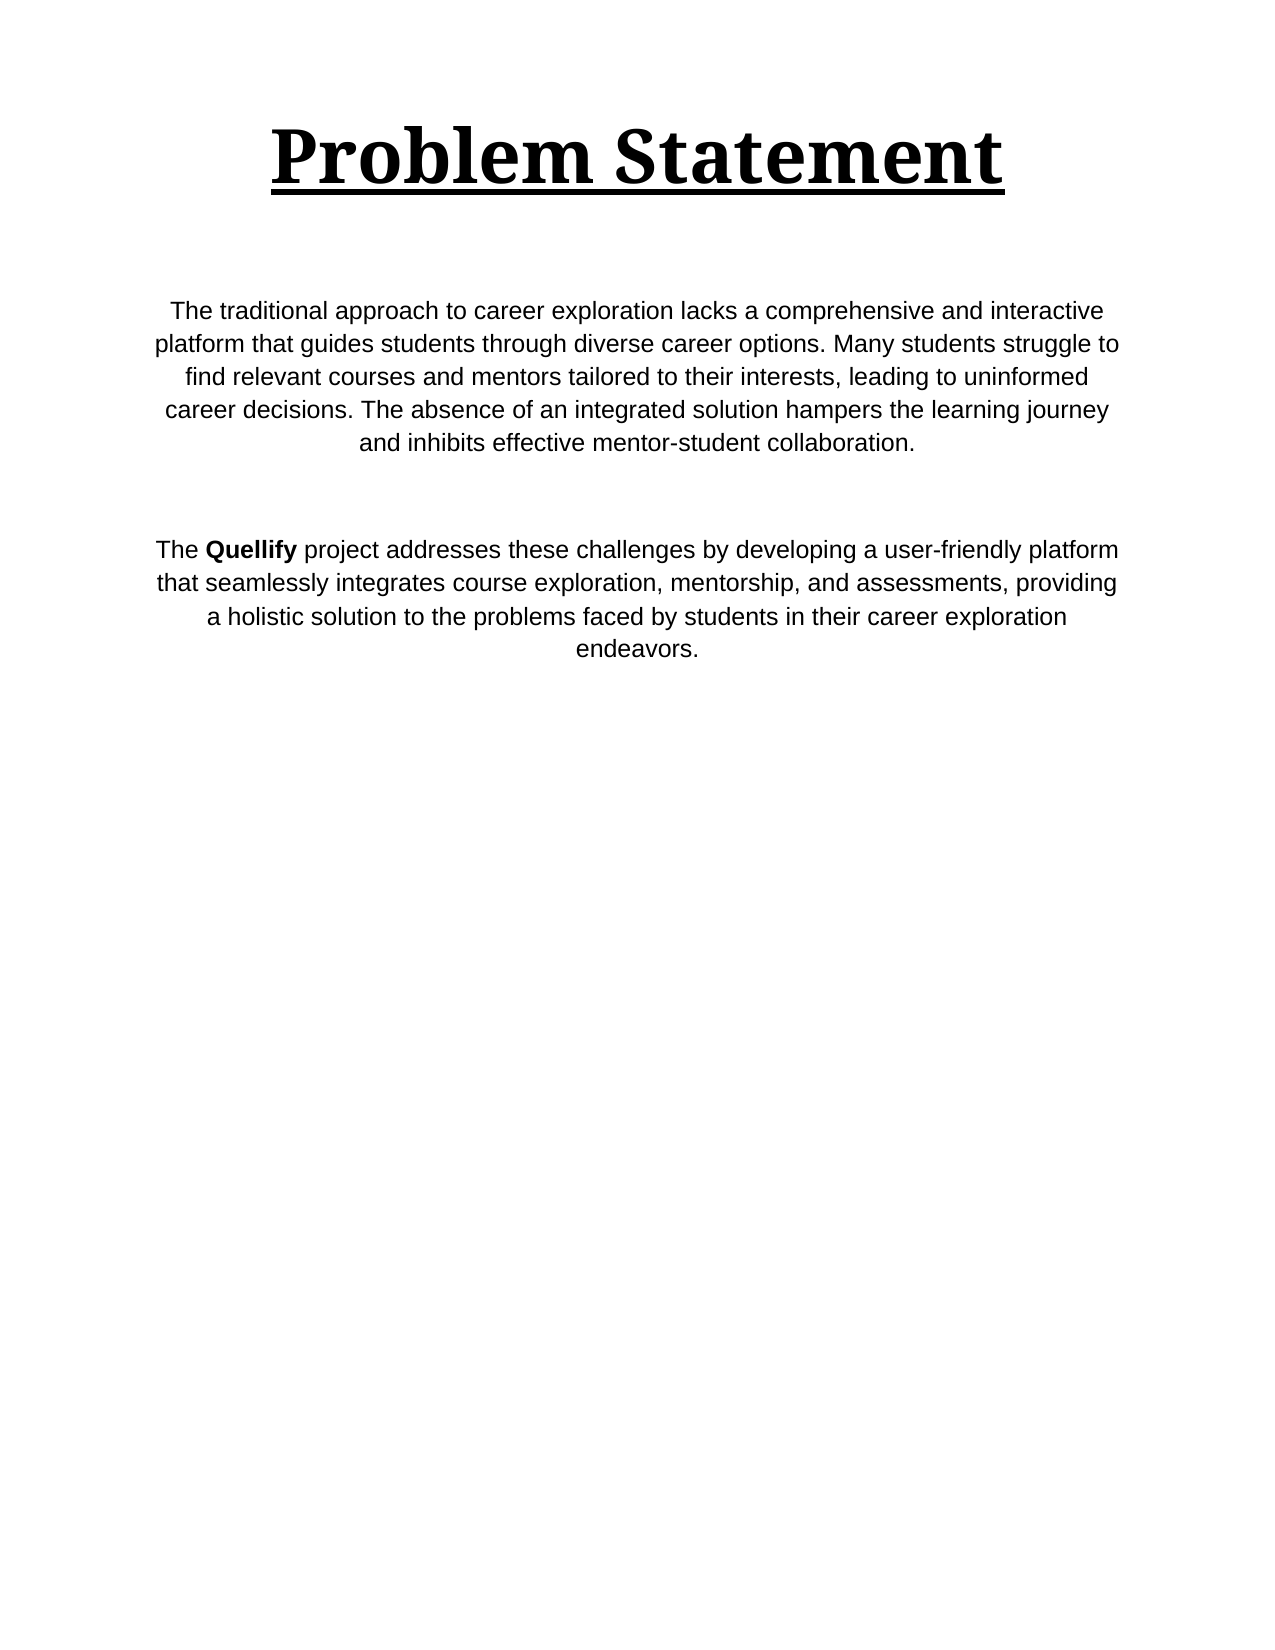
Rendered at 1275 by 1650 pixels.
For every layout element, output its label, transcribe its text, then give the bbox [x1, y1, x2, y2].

text Problem Statement [150, 103, 1125, 206]
text The traditional approach to career exploration lacks a comprehensive and interactive platform that guides students through diverse career options. Many students struggle to find relevant courses and mentors tailored to their interests, leading to uninformed career decisions. The absence of an integrated solution hampers the learning journey and inhibits effective mentor-student collaboration. [150, 296, 1125, 456]
text The Quellify project addresses these challenges by developing a user-friendly platform that seamlessly integrates course exploration, mentorship, and assessments, providing a holistic solution to the problems faced by students in their career exploration endeavors. [150, 535, 1125, 663]
